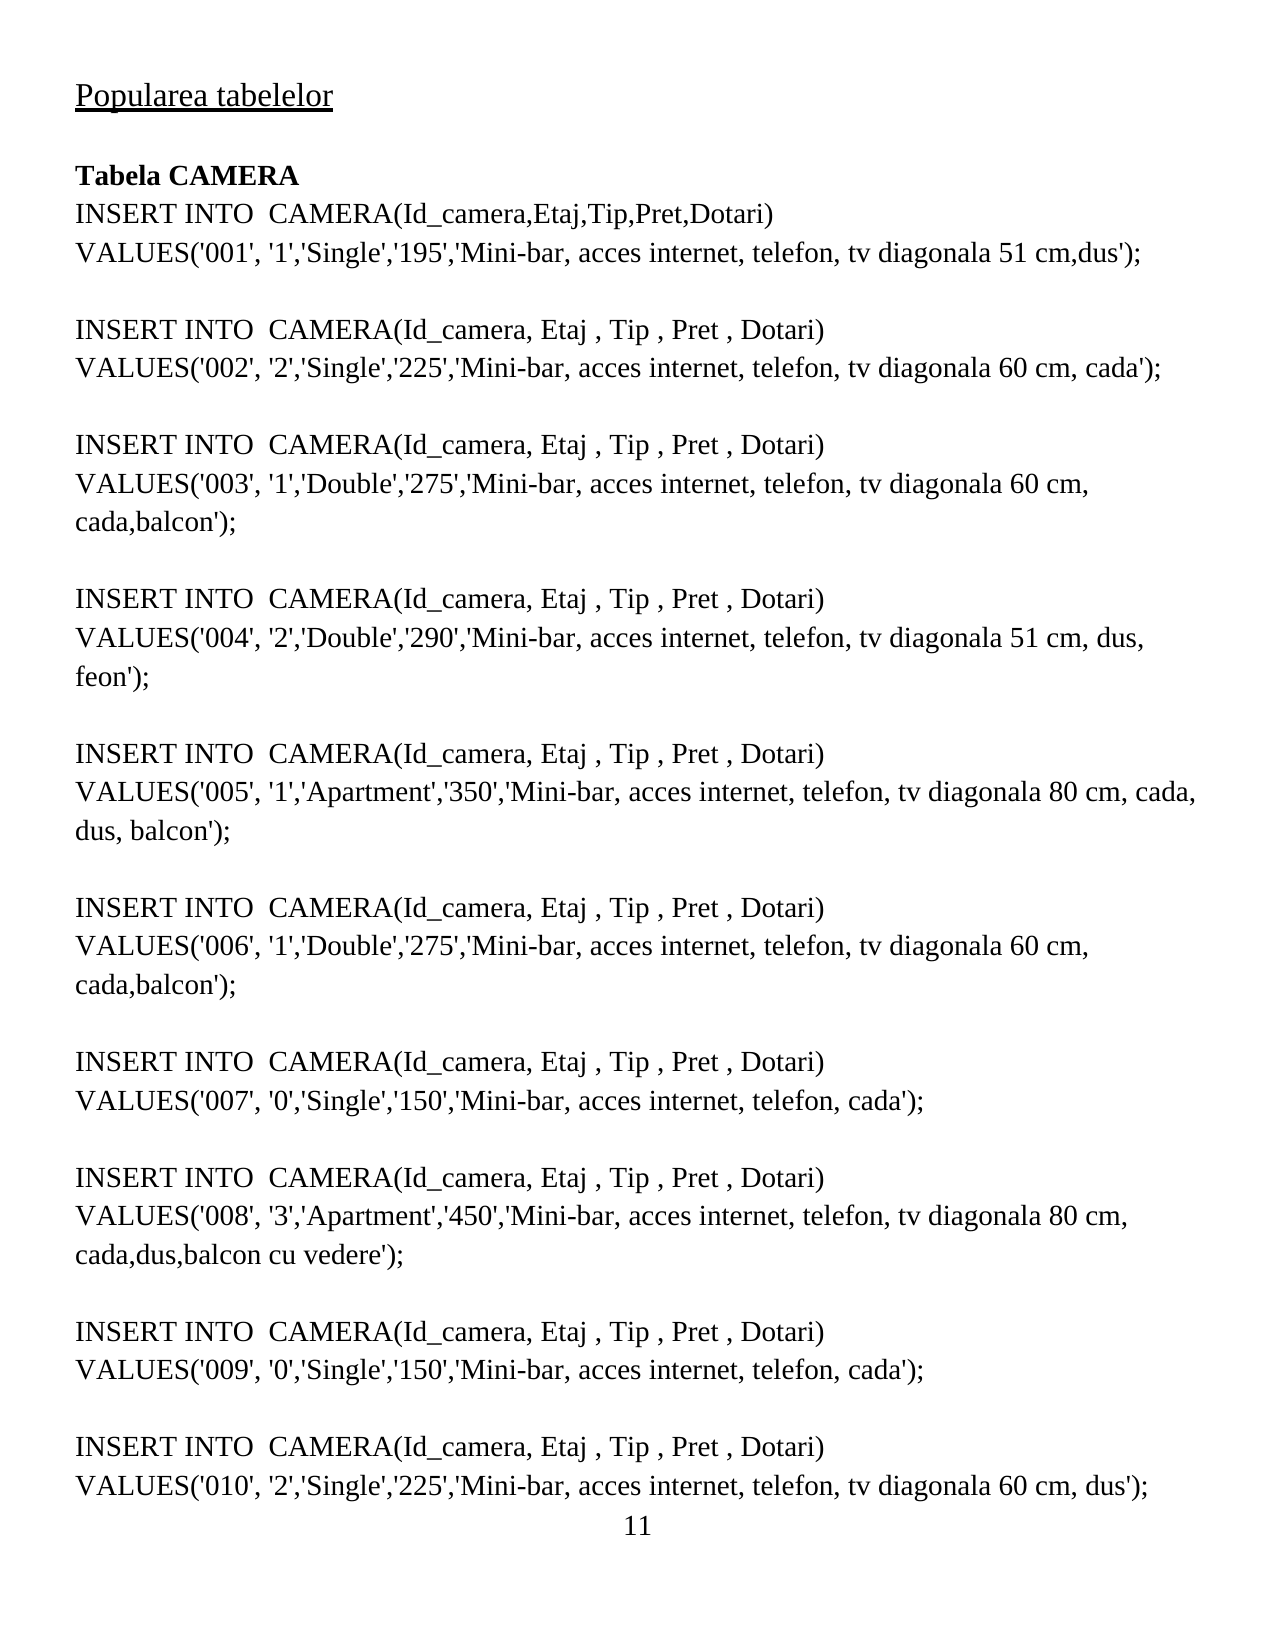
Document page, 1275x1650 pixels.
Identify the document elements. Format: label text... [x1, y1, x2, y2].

text INSERT INTO CAMERA(Id_camera, Etaj , Tip , Pret , Dotari) [75, 736, 1200, 769]
text VALUES('002', '2','Single','225','Mini-bar, acces internet, telefon, tv diagonala 60 cm, cada'); [75, 350, 1200, 384]
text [75, 1429, 1200, 1463]
text VALUES('004', '2','Double','290','Mini-bar, acces internet, telefon, tv diagonala 51 cm, dus, feon'); [75, 620, 1200, 692]
text INSERT INTO CAMERA(Id_camera, Etaj , Tip , Pret , Dotari) [75, 427, 1200, 461]
text VALUES('008', '3','Apartment','450','Mini-bar, acces internet, telefon, tv diagonala 80 cm, cada,dus,balcon cu vedere'); [75, 1198, 1200, 1270]
text VALUES('010', '2','Single','225','Mini-bar, acces internet, telefon, tv diagonala 60 cm, dus'); [75, 1468, 1200, 1502]
text VALUES('001', '1','Single','195','Mini-bar, acces internet, telefon, tv diagonala 51 cm,dus'); [75, 235, 1200, 268]
text Popularea tabelelor [75, 75, 1200, 113]
text INSERT INTO CAMERA(Id_camera, Etaj , Tip , Pret , Dotari) [75, 1160, 1200, 1193]
text INSERT INTO CAMERA(Id_camera, Etaj , Tip , Pret , Dotari) [75, 1044, 1200, 1078]
text Tabela CAMERA [75, 158, 1200, 191]
text VALUES('007', '0','Single','150','Mini-bar, acces internet, telefon, cada'); [75, 1083, 1200, 1116]
text VALUES('003', '1','Double','275','Mini-bar, acces internet, telefon, tv diagonala 60 cm, cada,balcon'); [75, 466, 1200, 538]
text INSERT INTO CAMERA(Id_camera, Etaj , Tip , Pret , Dotari) [75, 1314, 1200, 1347]
text VALUES('005', '1','Apartment','350','Mini-bar, acces internet, telefon, tv diagonala 80 cm, cada, dus, balcon'); [75, 774, 1200, 846]
text INSERT INTO CAMERA(Id_camera, Etaj , Tip , Pret , Dotari) [75, 890, 1200, 923]
text INSERT INTO CAMERA(Id_camera, Etaj , Tip , Pret , Dotari) [75, 312, 1200, 345]
text VALUES('009', '0','Single','150','Mini-bar, acces internet, telefon, cada'); [75, 1352, 1200, 1386]
text VALUES('006', '1','Double','275','Mini-bar, acces internet, telefon, tv diagonala 60 cm, cada,balcon'); [75, 928, 1200, 1001]
text INSERT INTO CAMERA(Id_camera, Etaj , Tip , Pret , Dotari) [75, 582, 1200, 615]
text INSERT INTO CAMERA(Id_camera,Etaj,Tip,Pret,Dotari) [75, 196, 1200, 230]
